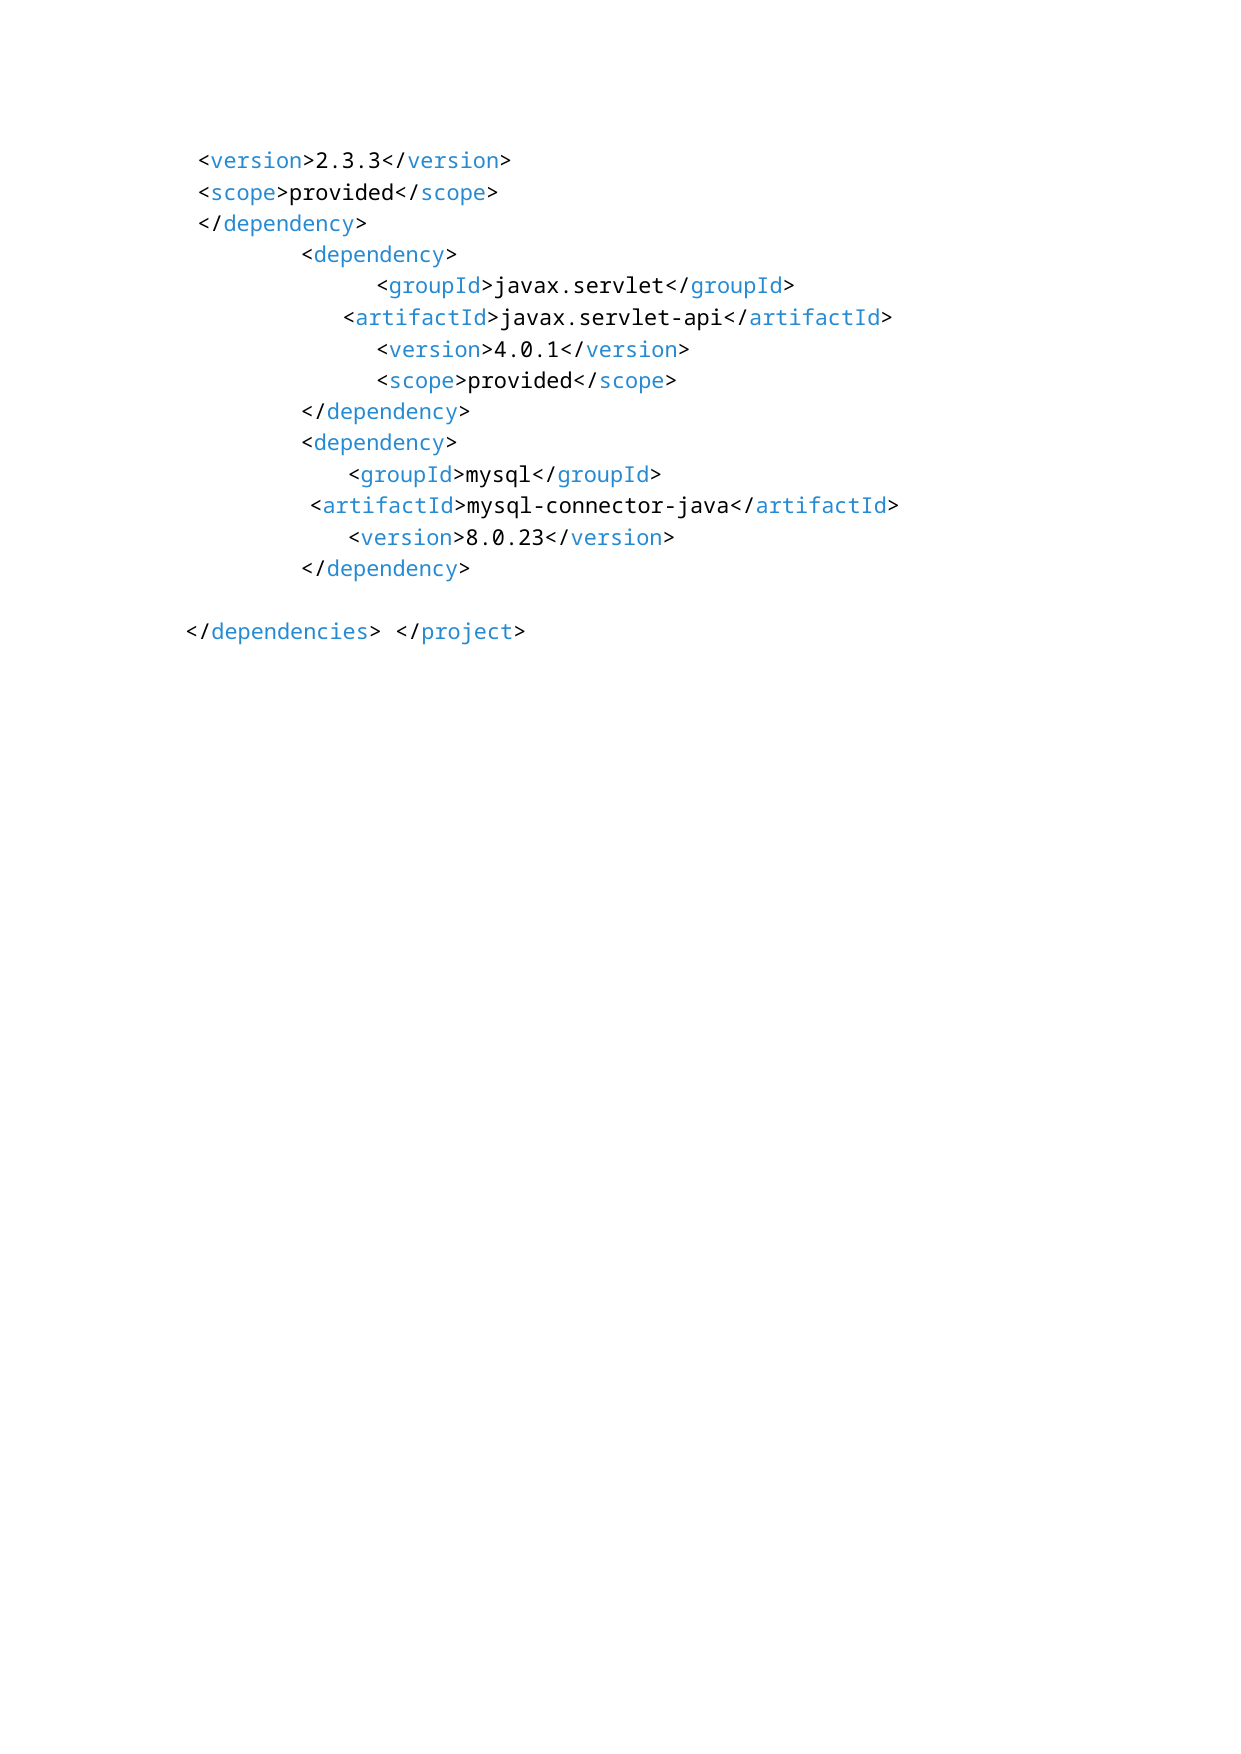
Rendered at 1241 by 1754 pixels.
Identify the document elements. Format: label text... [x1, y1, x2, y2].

text <artifactId>javax.servlet-api</artifactId> [138, 302, 1097, 331]
text <version>2.3.3</version> [197, 146, 1105, 175]
text <artifactId>mysql-connector-java</artifactId> [138, 490, 1070, 519]
text <dependency> [300, 427, 1105, 457]
text </dependency> [300, 396, 1105, 426]
text </dependency> [197, 208, 1105, 238]
text <version>8.0.23</version> </dependency> [300, 522, 802, 583]
text <scope>provided</scope> [376, 365, 1050, 395]
text <groupId>javax.servlet</groupId> [376, 270, 1050, 300]
text <groupId>mysql</groupId> [347, 458, 1105, 488]
text </dependencies> </project> [138, 616, 526, 646]
text <dependency> [300, 239, 1105, 269]
text <version>4.0.1</version> [376, 334, 1105, 363]
text <scope>provided</scope> [197, 177, 1050, 207]
